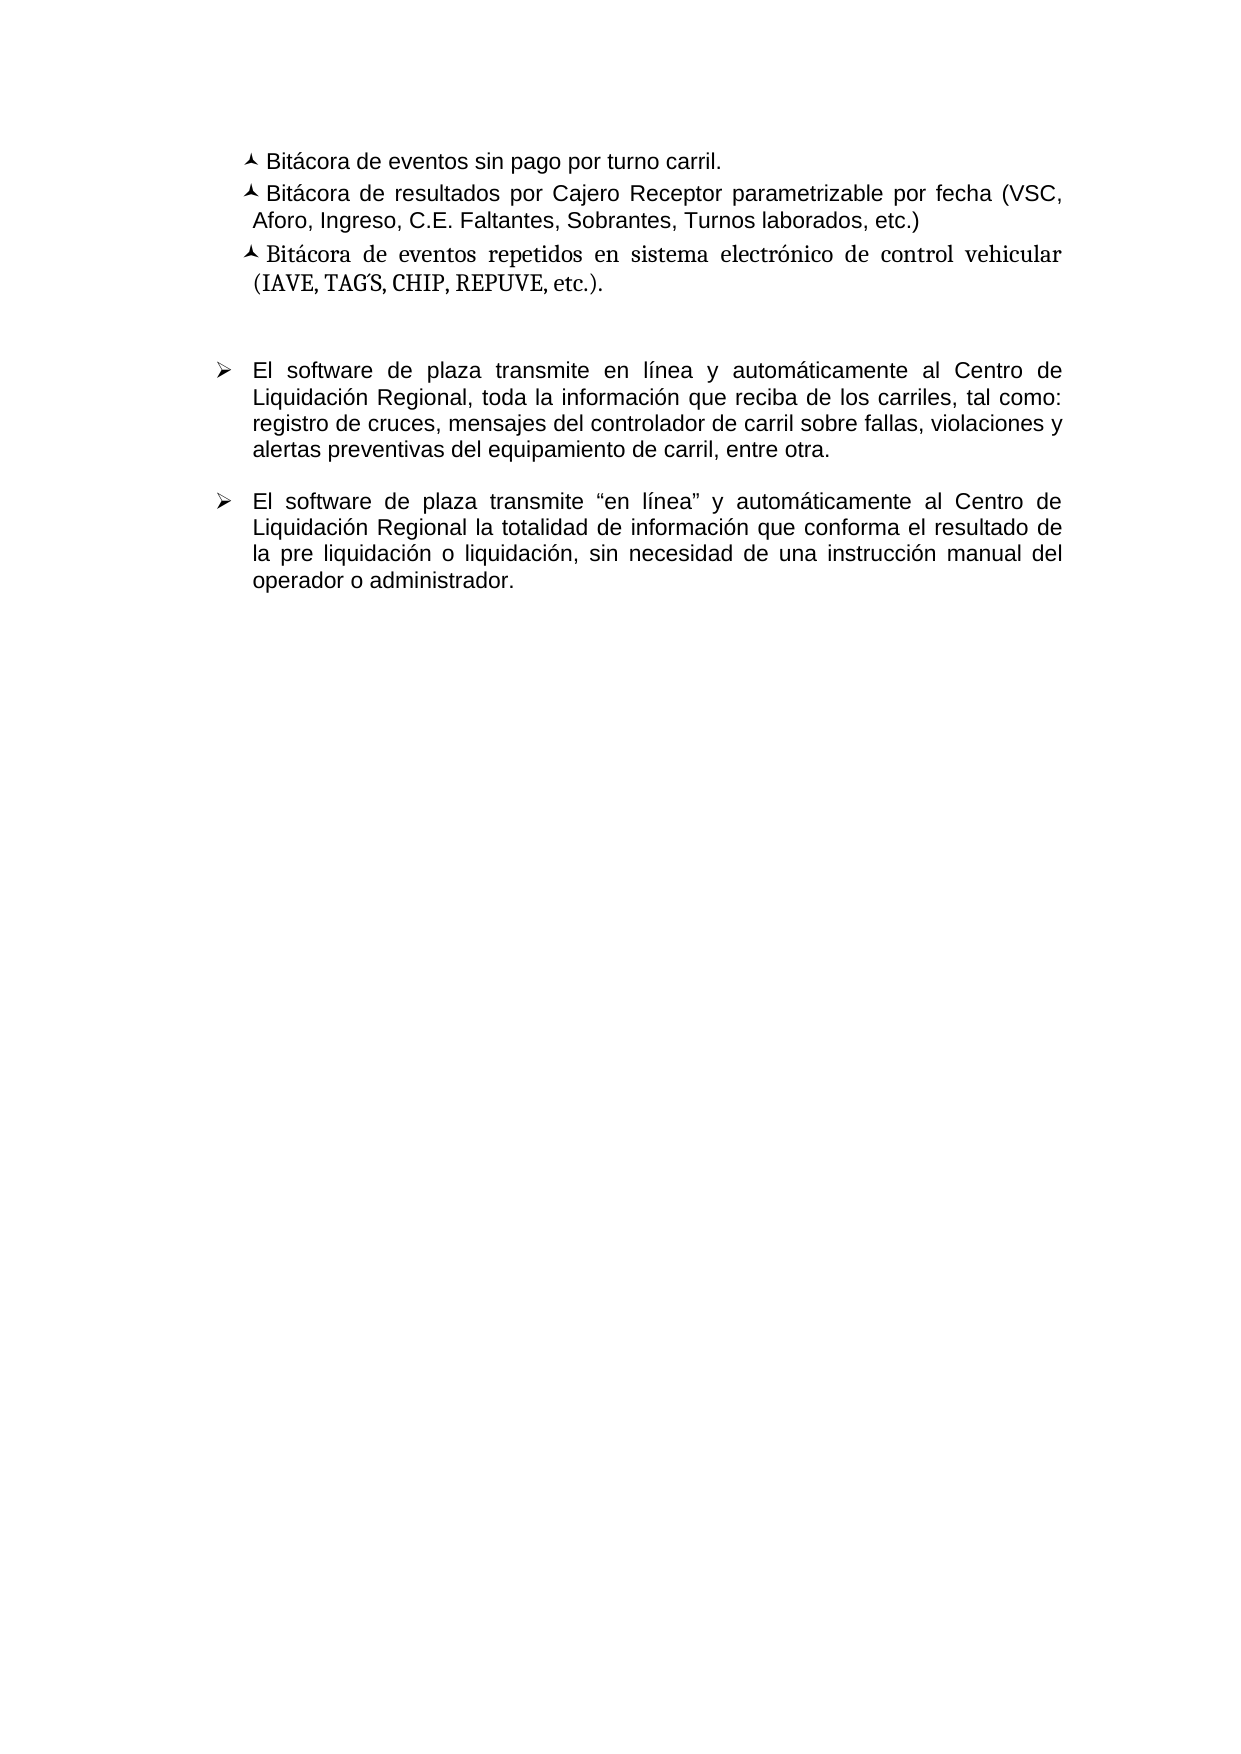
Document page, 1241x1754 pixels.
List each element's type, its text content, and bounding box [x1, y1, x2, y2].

list Bitácora de resultados por Cajero Receptor parametrizable por fecha (VSC, Aforo, Ingreso, C.E. Faltantes, Sobrantes, Turnos laborados, etc.) [251, 180, 1063, 233]
list El software de plaza transmite en línea y automáticamente al Centro de Liquidación Regional, toda la información que reciba de los carriles, tal como: registro de cruces, mensajes del controlador de carril sobre fallas, violaciones y alertas preventivas del equipamiento de carril, entre otra. [215, 357, 1063, 463]
list El software de plaza transmite “en línea” y automáticamente al Centro de Liquidación Regional la totalidad de información que conforma el resultado de la pre liquidación o liquidación, sin necesidad de una instrucción manual del operador o administrador. [215, 488, 1063, 593]
list Bitácora de eventos sin pago por turno carril. [251, 148, 1063, 174]
list Bitácora de eventos repetidos en sistema electrónico de control vehicular (IAVE, TAG´S, CHIP, REPUVE, etc.). [251, 240, 1063, 297]
